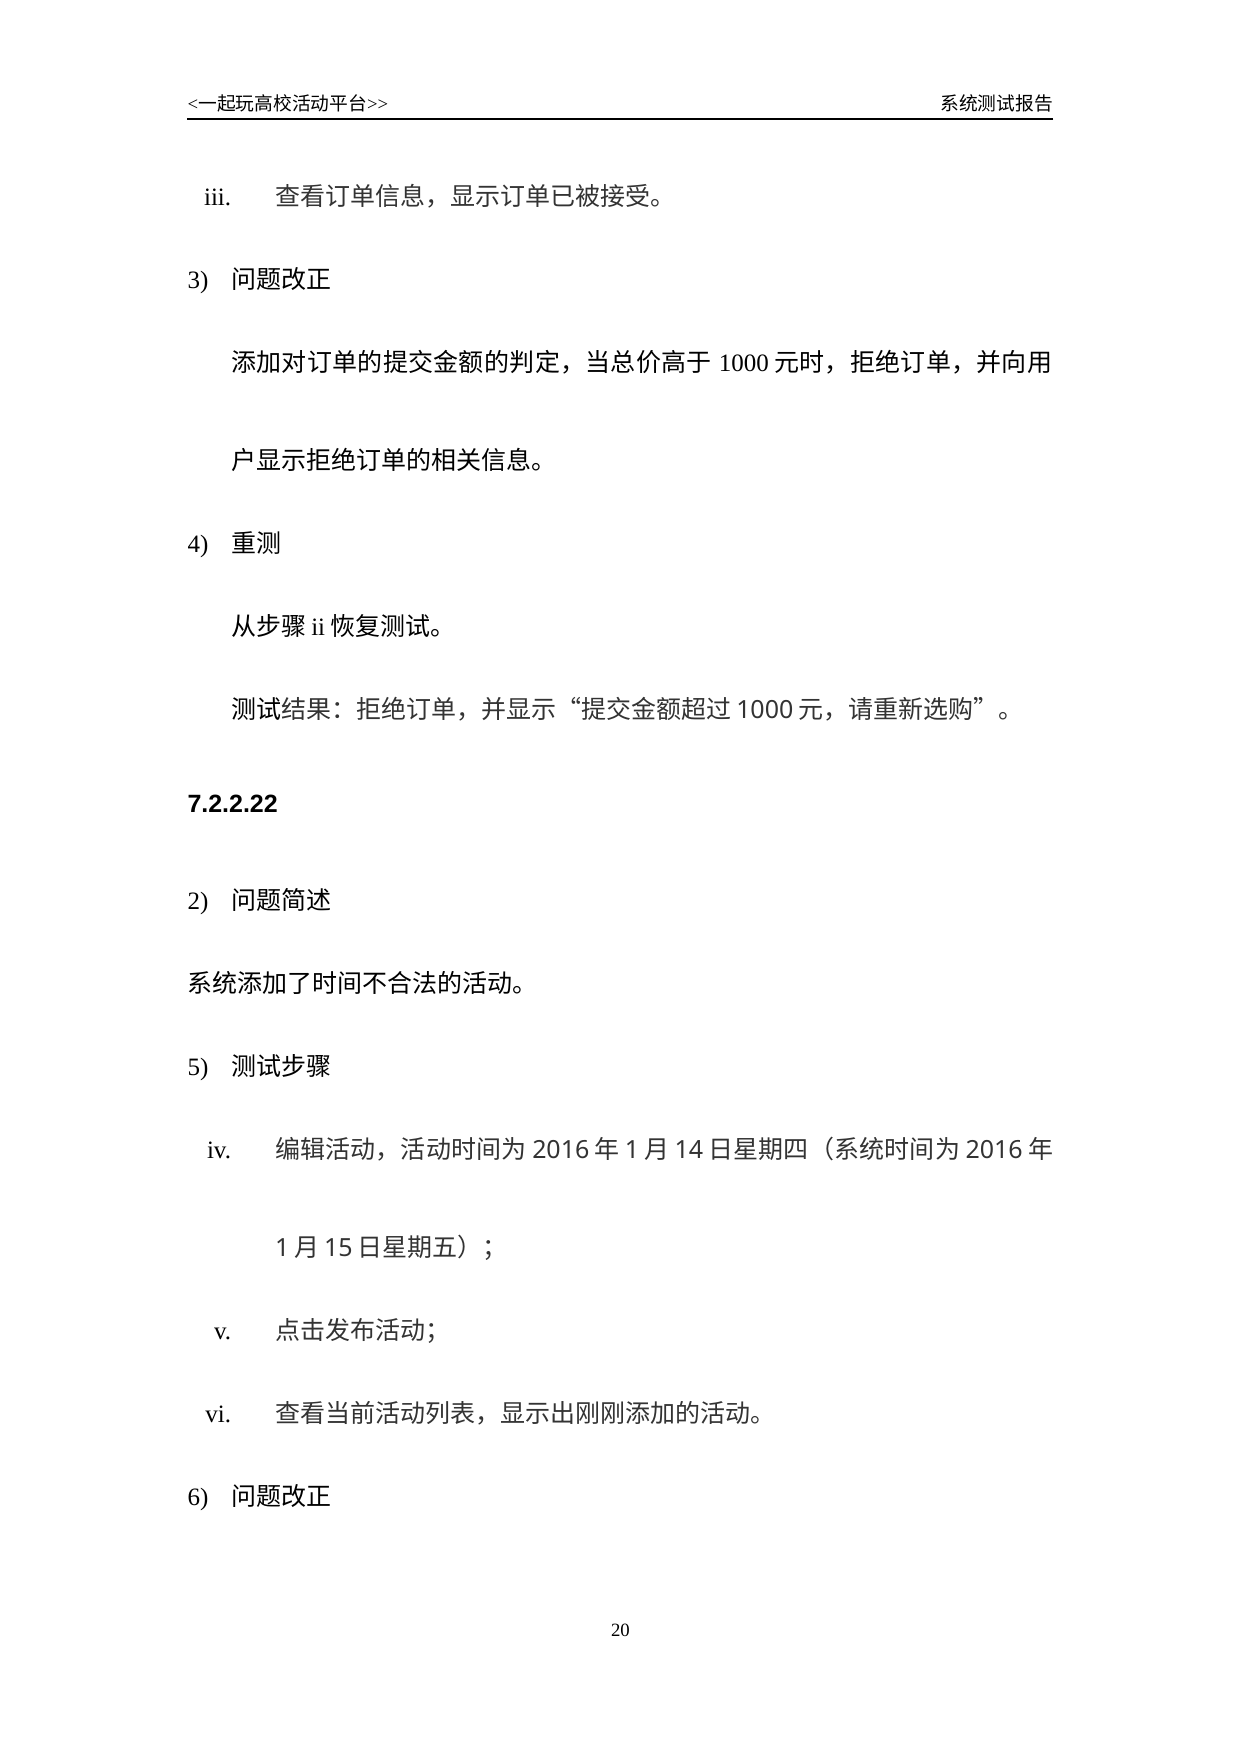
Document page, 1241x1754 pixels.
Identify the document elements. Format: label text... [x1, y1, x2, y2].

subtitle 7.2.2.22 [187, 787, 1053, 820]
text 添加对订单的提交金额的判定，当总价高于1000元时，拒绝订单，并向用户显示拒绝订单的相关信息。 [231, 328, 1053, 491]
list 问题改正 [187, 1462, 1053, 1527]
text 从步骤ii恢复测试。 [231, 592, 1053, 657]
text 系统添加了时间不合法的活动。 [187, 949, 1053, 1014]
list 点击发布活动； [231, 1296, 1053, 1361]
list 查看订单信息，显示订单已被接受。 [231, 162, 1053, 227]
list 测试步骤 [187, 1032, 1053, 1097]
list 查看当前活动列表，显示出刚刚添加的活动。 [231, 1379, 1053, 1444]
list 重测 [187, 509, 1053, 574]
text 测试结果：拒绝订单，并显示“提交金额超过1000元，请重新选购”。 [231, 675, 1053, 740]
list 问题简述 [187, 866, 1053, 931]
list 问题改正 [187, 245, 1053, 310]
list 编辑活动，活动时间为2016年1月14日星期四（系统时间为2016年1月15日星期五）； [231, 1116, 1053, 1278]
